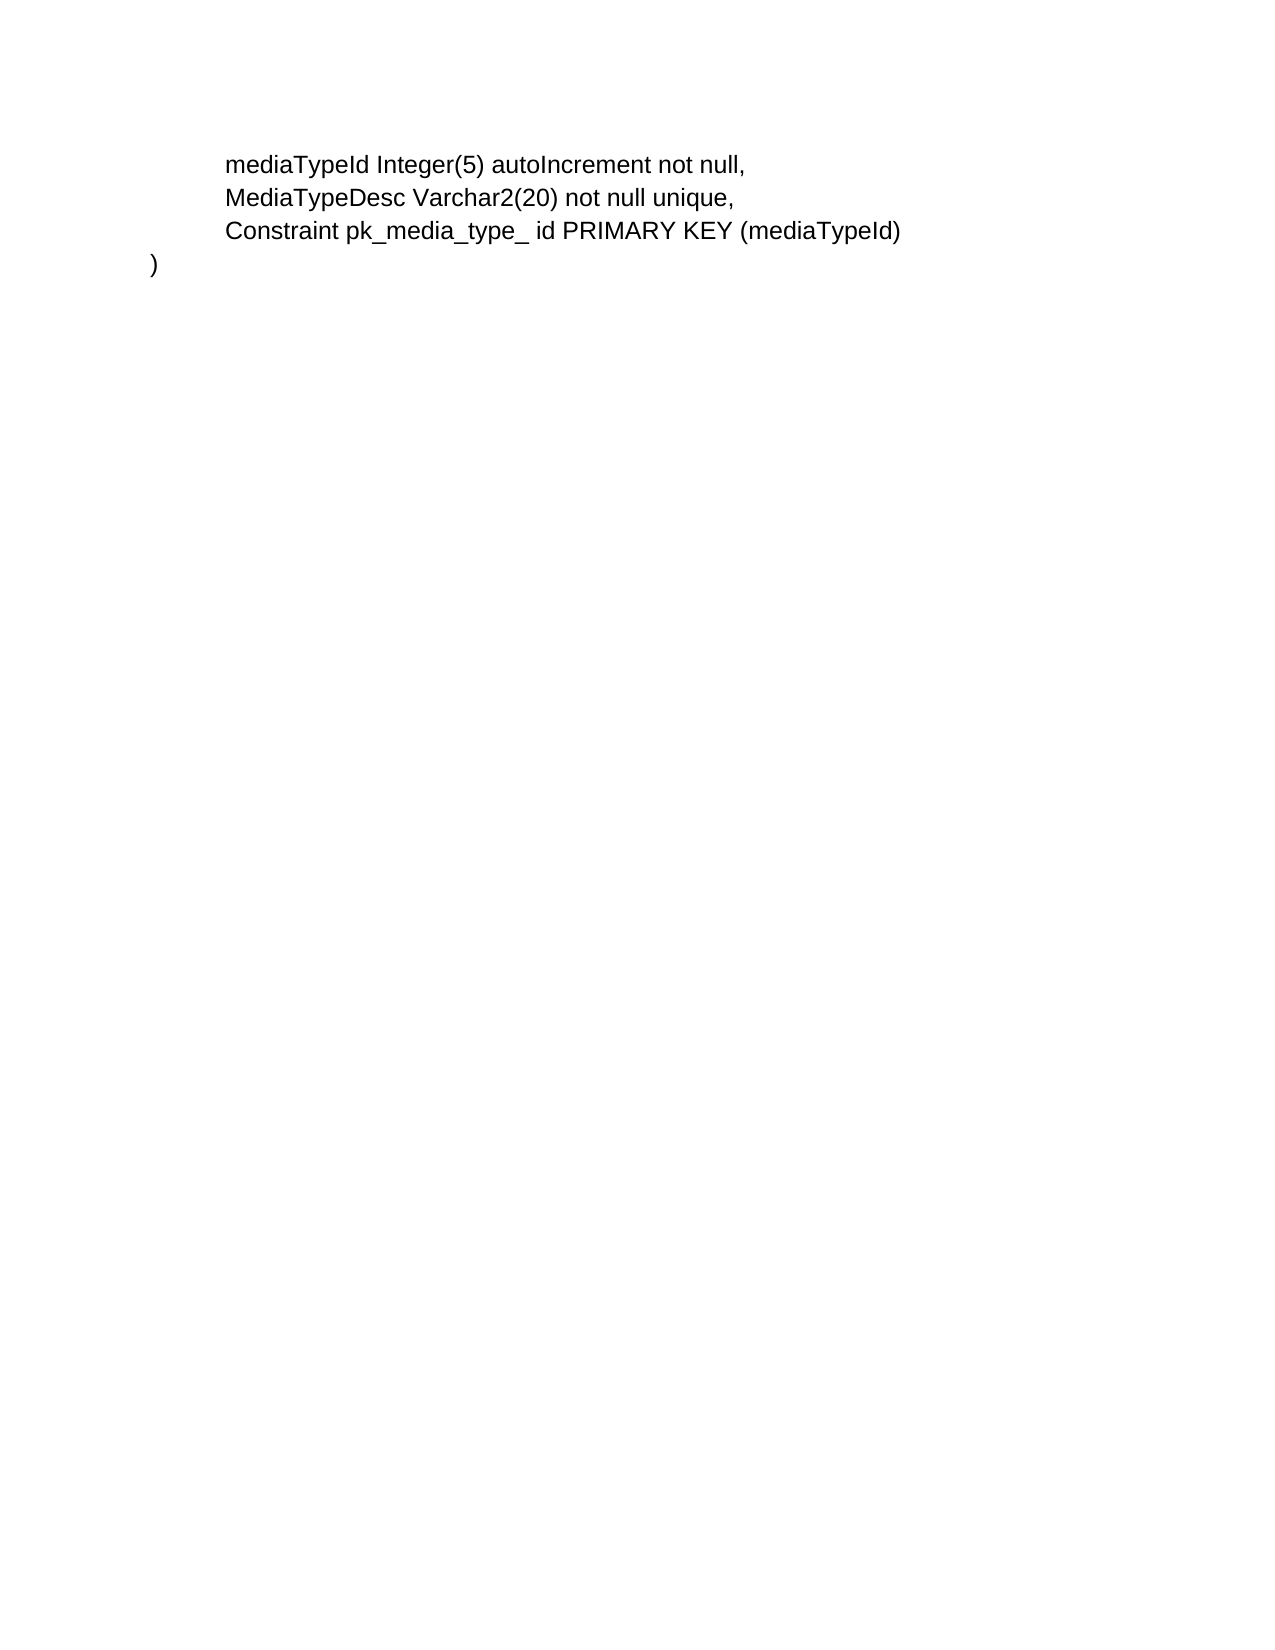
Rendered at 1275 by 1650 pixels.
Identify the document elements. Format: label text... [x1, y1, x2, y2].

text mediaTypeId Integer(5) autoIncrement not null, [150, 150, 1125, 179]
text ) [150, 249, 1125, 278]
text MediaTypeDesc Varchar2(20) not null unique, [150, 183, 1125, 212]
text Constraint pk_media_type_ id PRIMARY KEY (mediaTypeId) [150, 216, 1125, 245]
